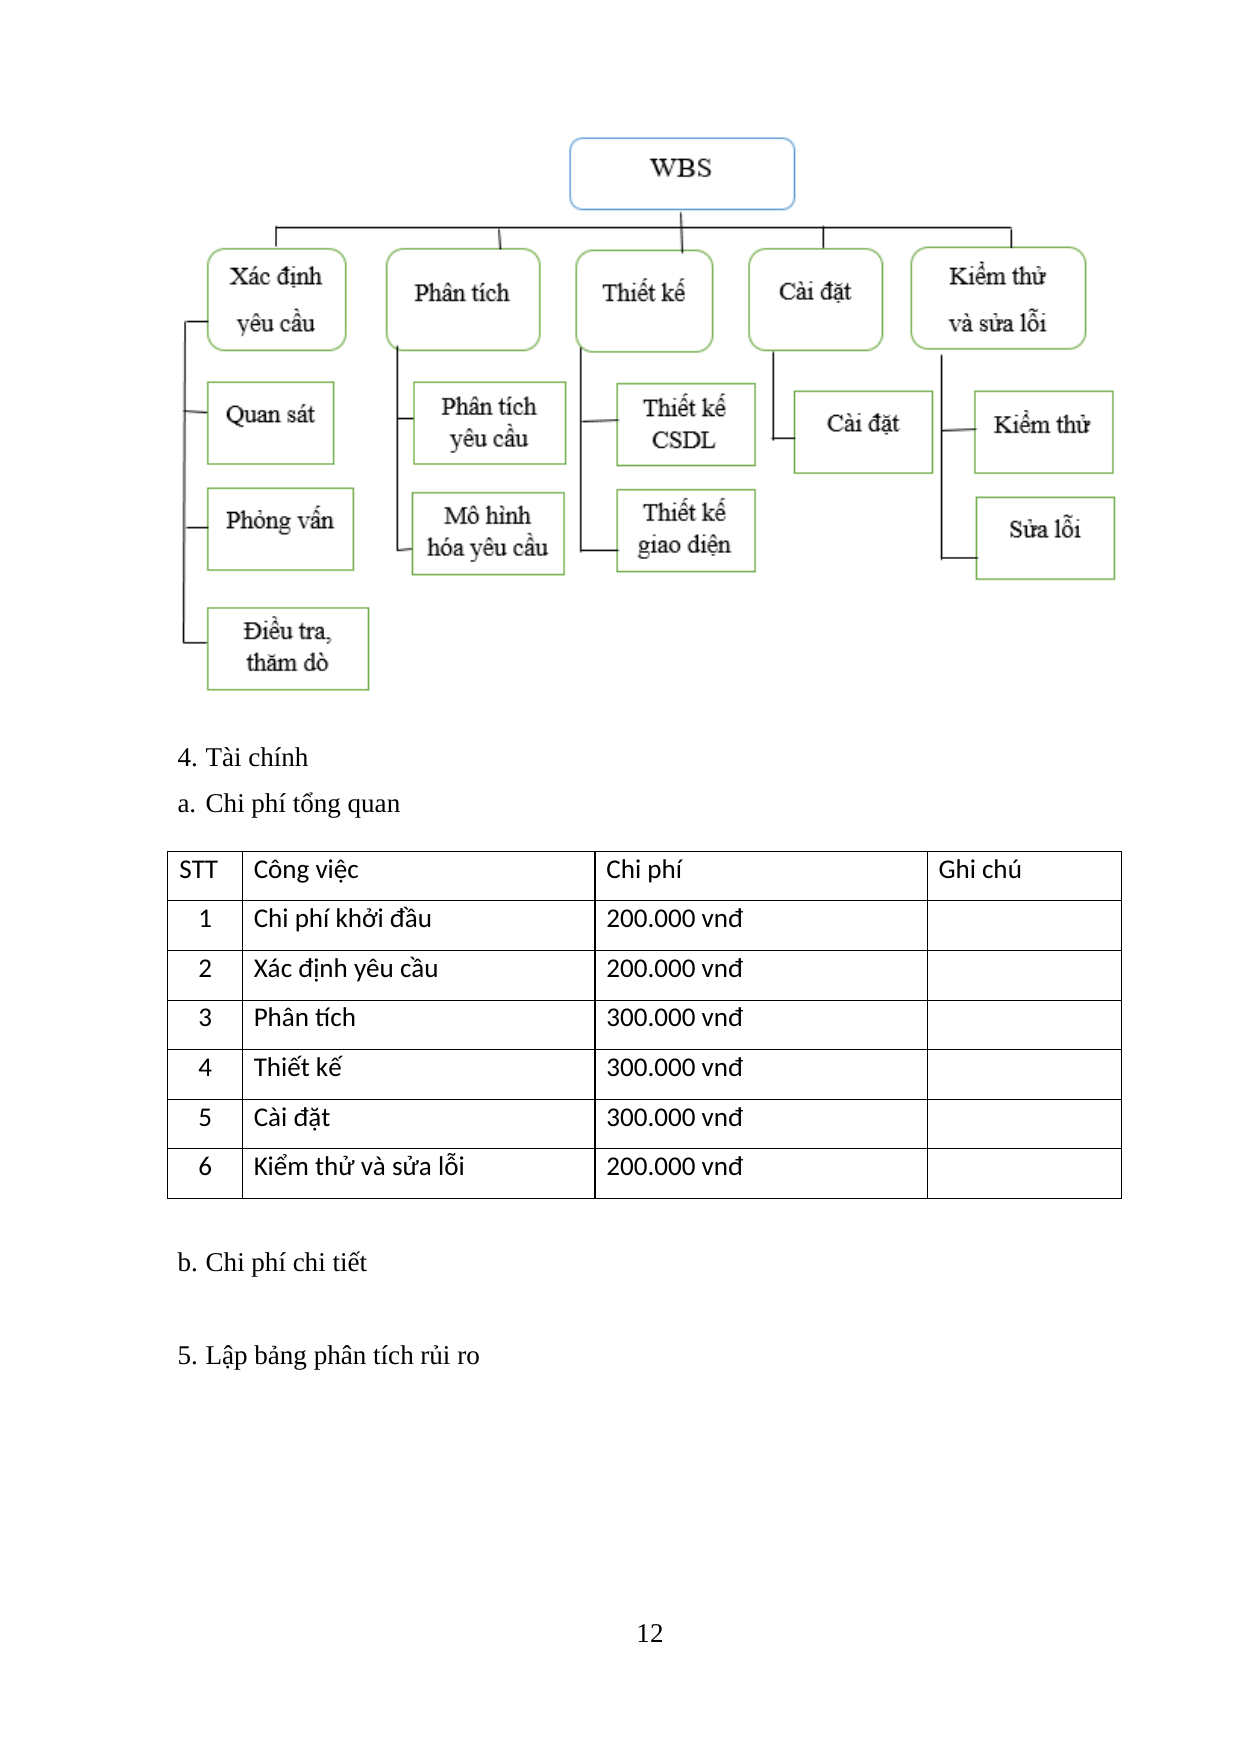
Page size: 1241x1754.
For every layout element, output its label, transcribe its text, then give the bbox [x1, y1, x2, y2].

table_cell 300.000 vnđ [596, 1001, 927, 1049]
table_header STT [168, 852, 242, 900]
table_cell 6 [168, 1149, 242, 1198]
table_cell 1 [168, 901, 242, 950]
picture [177, 118, 1123, 709]
table_cell Phân tích [243, 1001, 594, 1049]
table_cell 3 [168, 1001, 242, 1049]
table_header Công việc [243, 852, 594, 900]
list Chi phí chi tiết [177, 1246, 1122, 1277]
table_header Chi phí [596, 852, 927, 900]
table_header Ghi chú [928, 852, 1121, 900]
table_cell Cài đặt [243, 1100, 594, 1148]
list Chi phí tổng quan [177, 787, 1122, 819]
table_cell 200.000 vnđ [596, 1149, 927, 1198]
table_cell [928, 1001, 1121, 1049]
table_cell Thiết kế [243, 1050, 594, 1099]
table_cell 300.000 vnđ [596, 1050, 927, 1099]
table_cell Xác định yêu cầu [243, 951, 594, 999]
table_cell [928, 901, 1121, 950]
table_cell 4 [168, 1050, 242, 1099]
table_cell [928, 1050, 1121, 1099]
table_cell 200.000 vnđ [596, 901, 927, 950]
table_cell [928, 1149, 1121, 1198]
table_cell [928, 1100, 1121, 1148]
table_cell 2 [168, 951, 242, 999]
table_cell Chi phí khởi đầu [243, 901, 594, 950]
table_cell 200.000 vnđ [596, 951, 927, 999]
table_cell Kiểm thử và sửa lỗi [243, 1149, 594, 1198]
list Lập bảng phân tích rủi ro [177, 1339, 1122, 1370]
list Tài chính [177, 741, 1122, 772]
table_cell 5 [168, 1100, 242, 1148]
table_cell [928, 951, 1121, 999]
table_cell 300.000 vnđ [596, 1100, 927, 1148]
